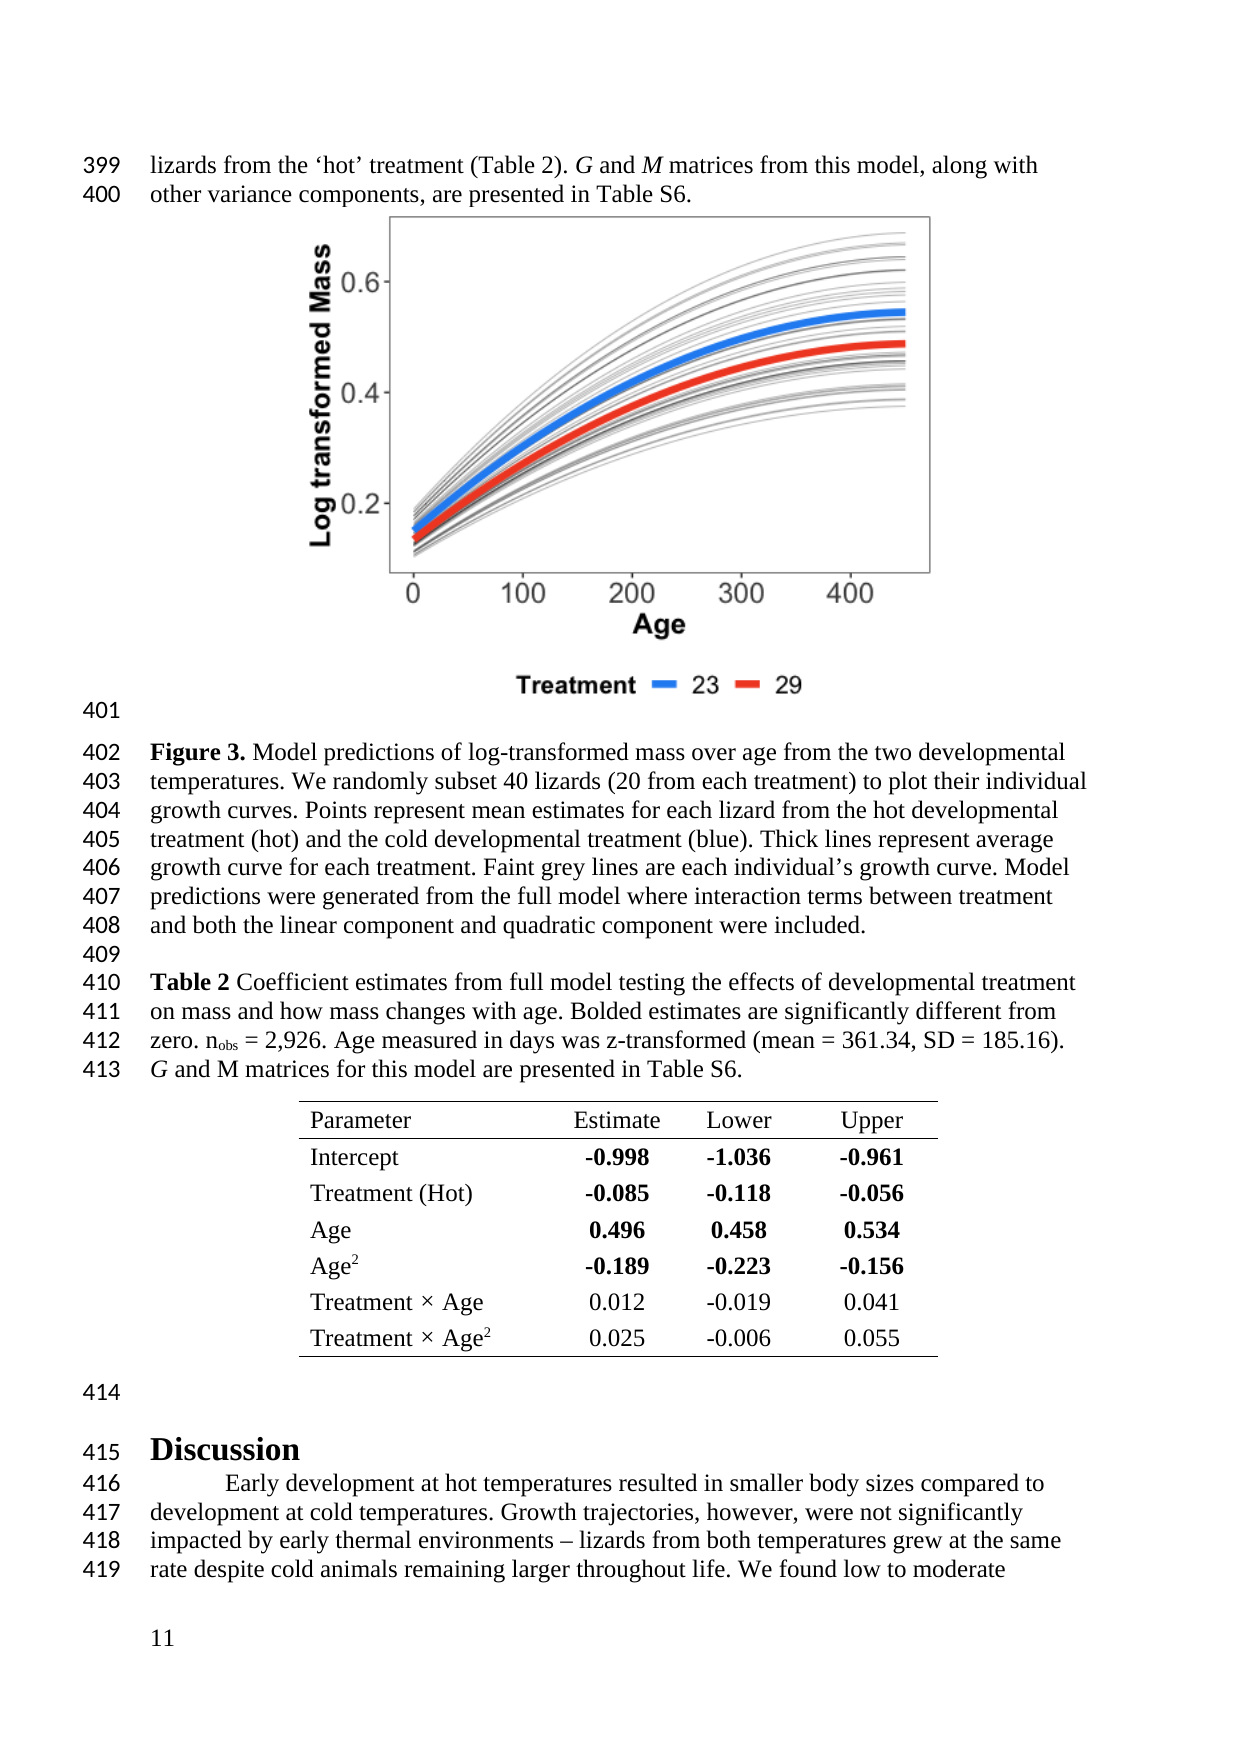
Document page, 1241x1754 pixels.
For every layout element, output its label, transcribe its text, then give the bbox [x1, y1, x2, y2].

table_cell 0.012 [562, 1284, 672, 1320]
text Table 2 Coefficient estimates from full model testing the effects of developmental treatment on mass and how mass changes with age. Bolded estimates are significantly different from zero. nobs = 2,926. Age measured in days was z-transformed (mean = 361.34, SD = 185.16). G and M matrices for this model are presented in Table S6. [150, 967, 1090, 1082]
table_cell -0.019 [672, 1284, 805, 1320]
table_cell 0.534 [805, 1211, 938, 1247]
table_cell Treatment Age [299, 1284, 562, 1320]
table_cell 0.041 [805, 1284, 938, 1320]
table_cell -1.036 [672, 1139, 805, 1175]
table_cell Treatment (Hot) [299, 1175, 562, 1211]
table_cell -0.006 [672, 1320, 805, 1356]
table_cell -0.156 [805, 1247, 938, 1283]
text Figure 3. Model predictions of log-transformed mass over age from the two developmental temperatures. We randomly subset 40 lizards (20 from each treatment) to plot their individual growth curves. Points represent mean estimates for each lizard from the hot developmental treatment (hot) and the cold developmental treatment (blue). Thick lines represent average growth curve for each treatment. Faint grey lines are each individual’s growth curve. Model predictions were generated from the full model where interaction terms between treatment and both the linear component and quadratic component were included. [150, 737, 1090, 939]
table_cell -0.961 [805, 1139, 938, 1175]
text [150, 150, 1090, 207]
table_cell 0.496 [562, 1211, 672, 1247]
table_cell 0.055 [805, 1320, 938, 1356]
table_cell Treatment Age2 [299, 1320, 562, 1356]
table_header Upper [805, 1102, 938, 1138]
table_cell -0.223 [672, 1247, 805, 1283]
table_cell Age2 [299, 1247, 562, 1283]
table_cell -0.189 [562, 1247, 672, 1283]
table_header Parameter [299, 1102, 562, 1138]
picture [300, 207, 940, 719]
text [150, 1468, 1090, 1583]
table_cell -0.085 [562, 1175, 672, 1211]
table_cell -0.118 [672, 1175, 805, 1211]
subtitle Discussion [150, 1429, 1090, 1468]
table_cell Intercept [299, 1139, 562, 1175]
table_header Estimate [562, 1102, 672, 1138]
table_cell 0.025 [562, 1320, 672, 1356]
table_cell -0.998 [562, 1139, 672, 1175]
table_cell -0.056 [805, 1175, 938, 1211]
table_header Lower [672, 1102, 805, 1138]
table_cell 0.458 [672, 1211, 805, 1247]
table_cell Age [299, 1211, 562, 1247]
